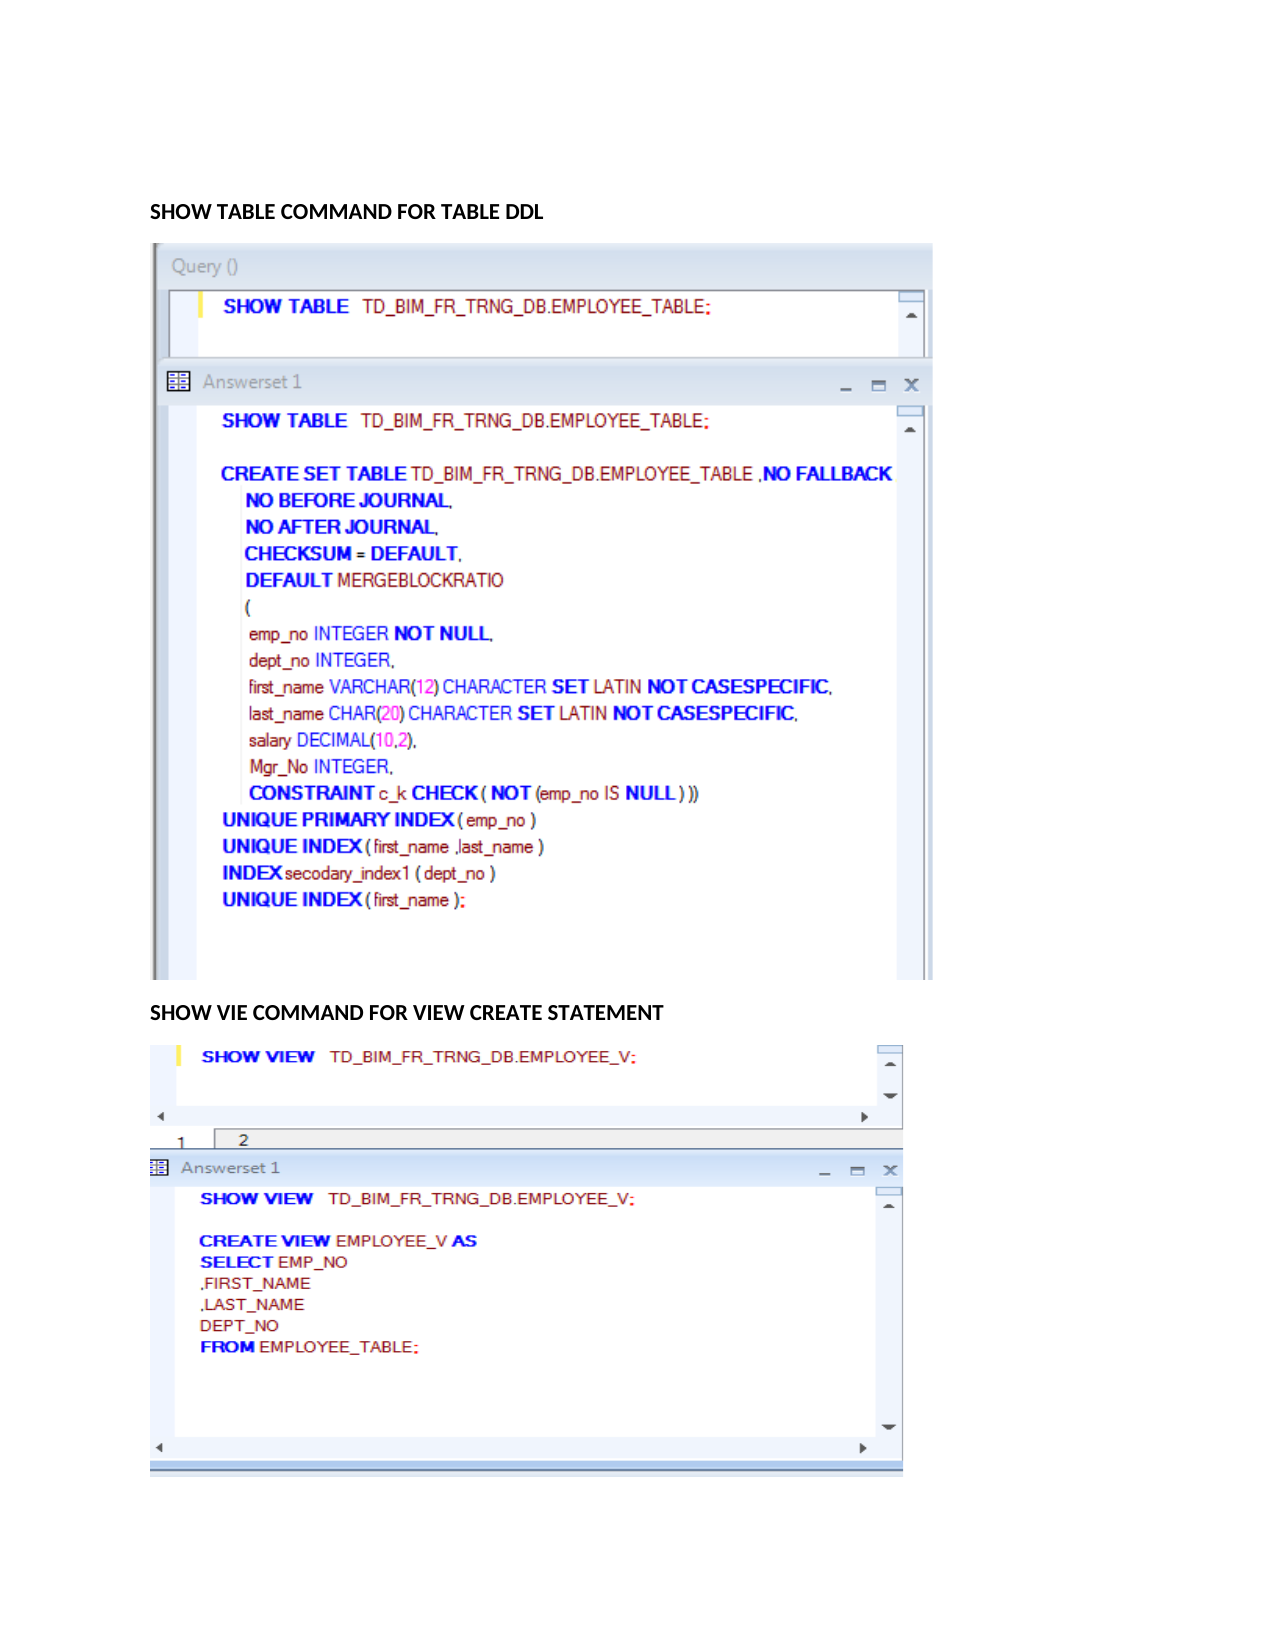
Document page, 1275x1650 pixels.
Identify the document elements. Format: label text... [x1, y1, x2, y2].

text SHOW TABLE COMMAND FOR TABLE DDL [150, 197, 1125, 225]
picture [150, 1045, 904, 1477]
picture [150, 243, 933, 980]
text SHOW VIE COMMAND FOR VIEW CREATE STATEMENT [150, 998, 1125, 1027]
